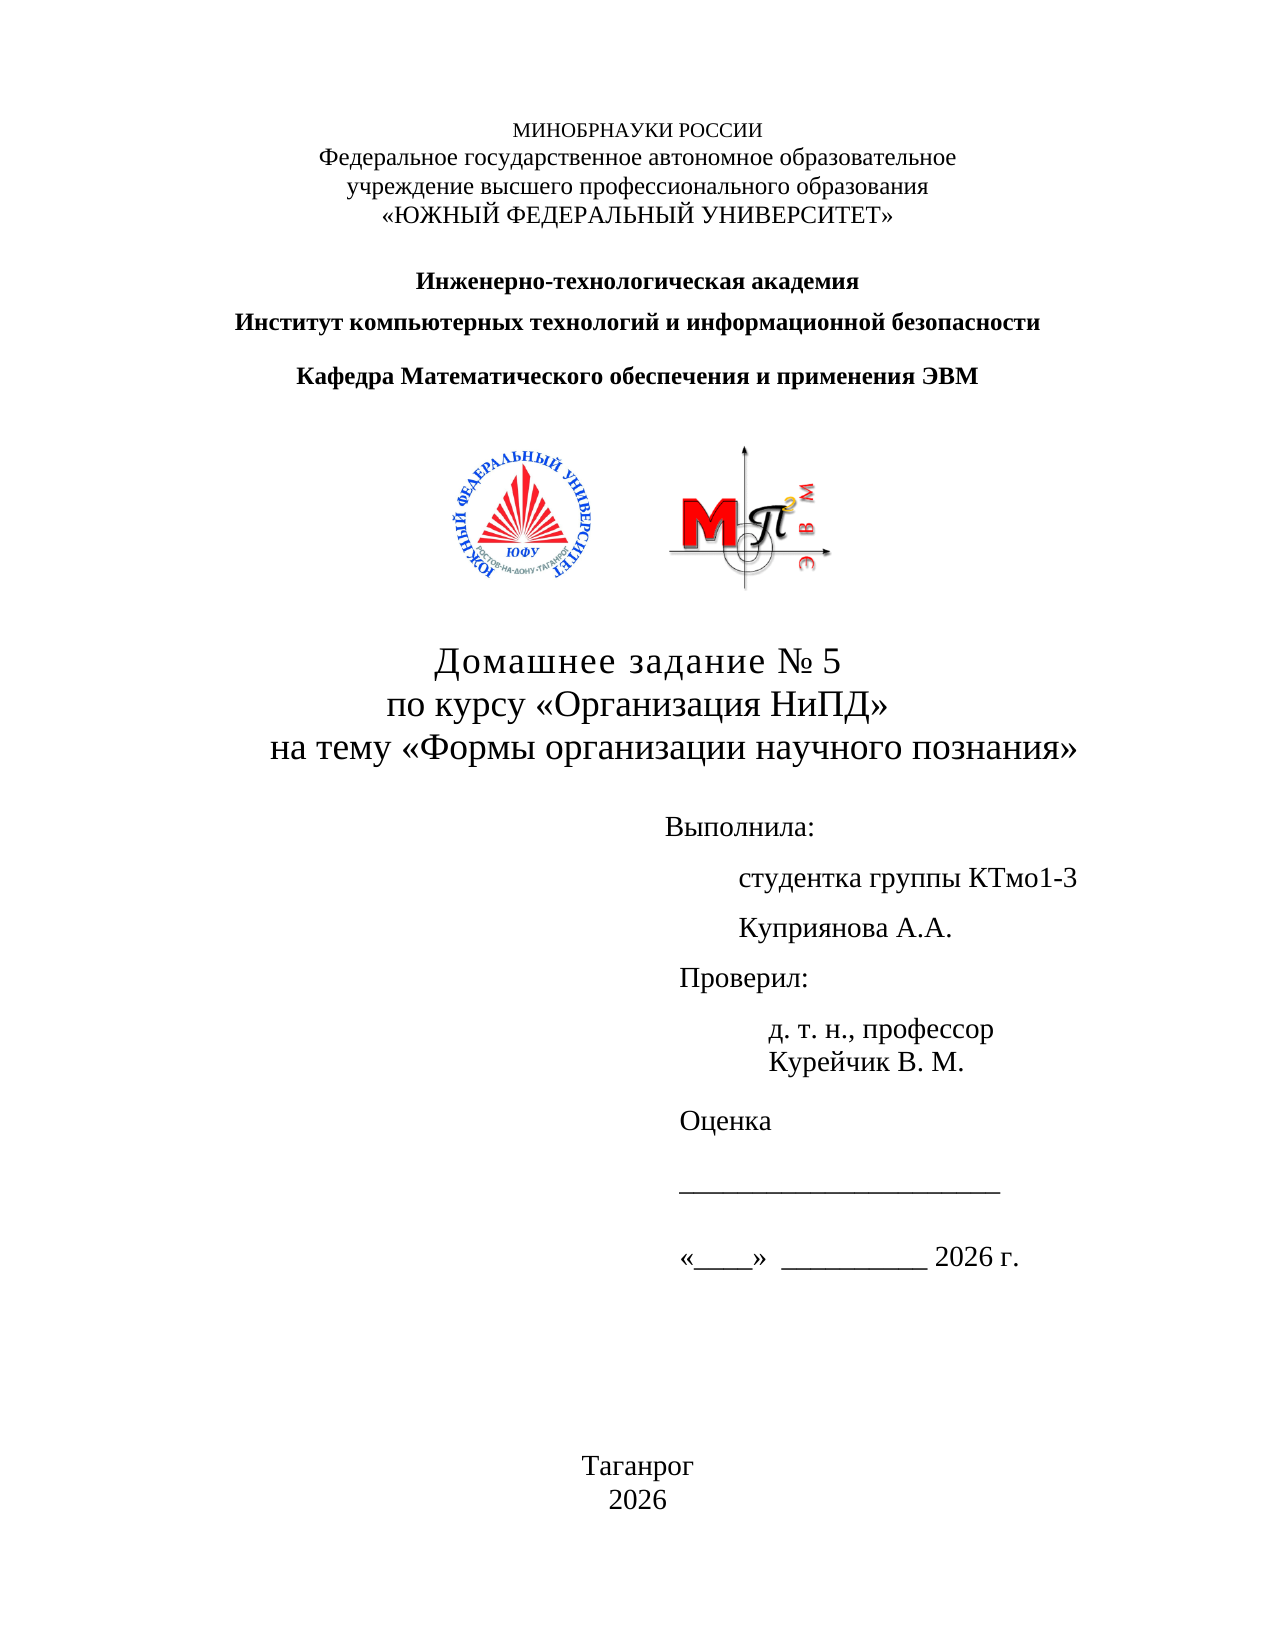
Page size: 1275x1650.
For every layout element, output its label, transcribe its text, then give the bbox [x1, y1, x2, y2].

text Куприянова А.А. [679, 910, 1157, 944]
text студентка группы КТмо1-3 [679, 860, 1157, 893]
text Оценка [679, 1103, 1157, 1136]
text «ЮЖНЫЙ ФЕДЕРАЛЬНЫЙ УНИВЕРСИТЕТ» [118, 200, 1157, 228]
text Таганрог [118, 1448, 1157, 1482]
text Институт компьютерных технологий и информационной безопасности [118, 307, 1157, 336]
text д. т. н., профессор [679, 1011, 1157, 1044]
text Курейчик В. М. [679, 1044, 1157, 1078]
text учреждение высшего профессионального образования [118, 171, 1157, 200]
text Федеральное государственное автономное образовательное [118, 142, 1157, 171]
picture [442, 443, 604, 591]
text Инженерно-технологическая академия [118, 266, 1157, 295]
text Домашнее задание № 5 [118, 638, 1157, 682]
text по курсу «Организация НиПД» [118, 682, 1157, 725]
text Выполнила: [664, 809, 1157, 843]
list 2016 [118, 1482, 1157, 1515]
text Кафедра Математического обеспечения и применения ЭВМ [118, 361, 1157, 390]
picture [665, 443, 833, 591]
text на тему «Формы организации научного познания» [118, 725, 1157, 768]
text «____» __________ 2016 г. [679, 1239, 1157, 1272]
text МИНОБРНАУКИ РОССИИ [118, 118, 1157, 142]
text Проверил: [679, 960, 1157, 994]
text ______________________ [679, 1163, 1157, 1197]
